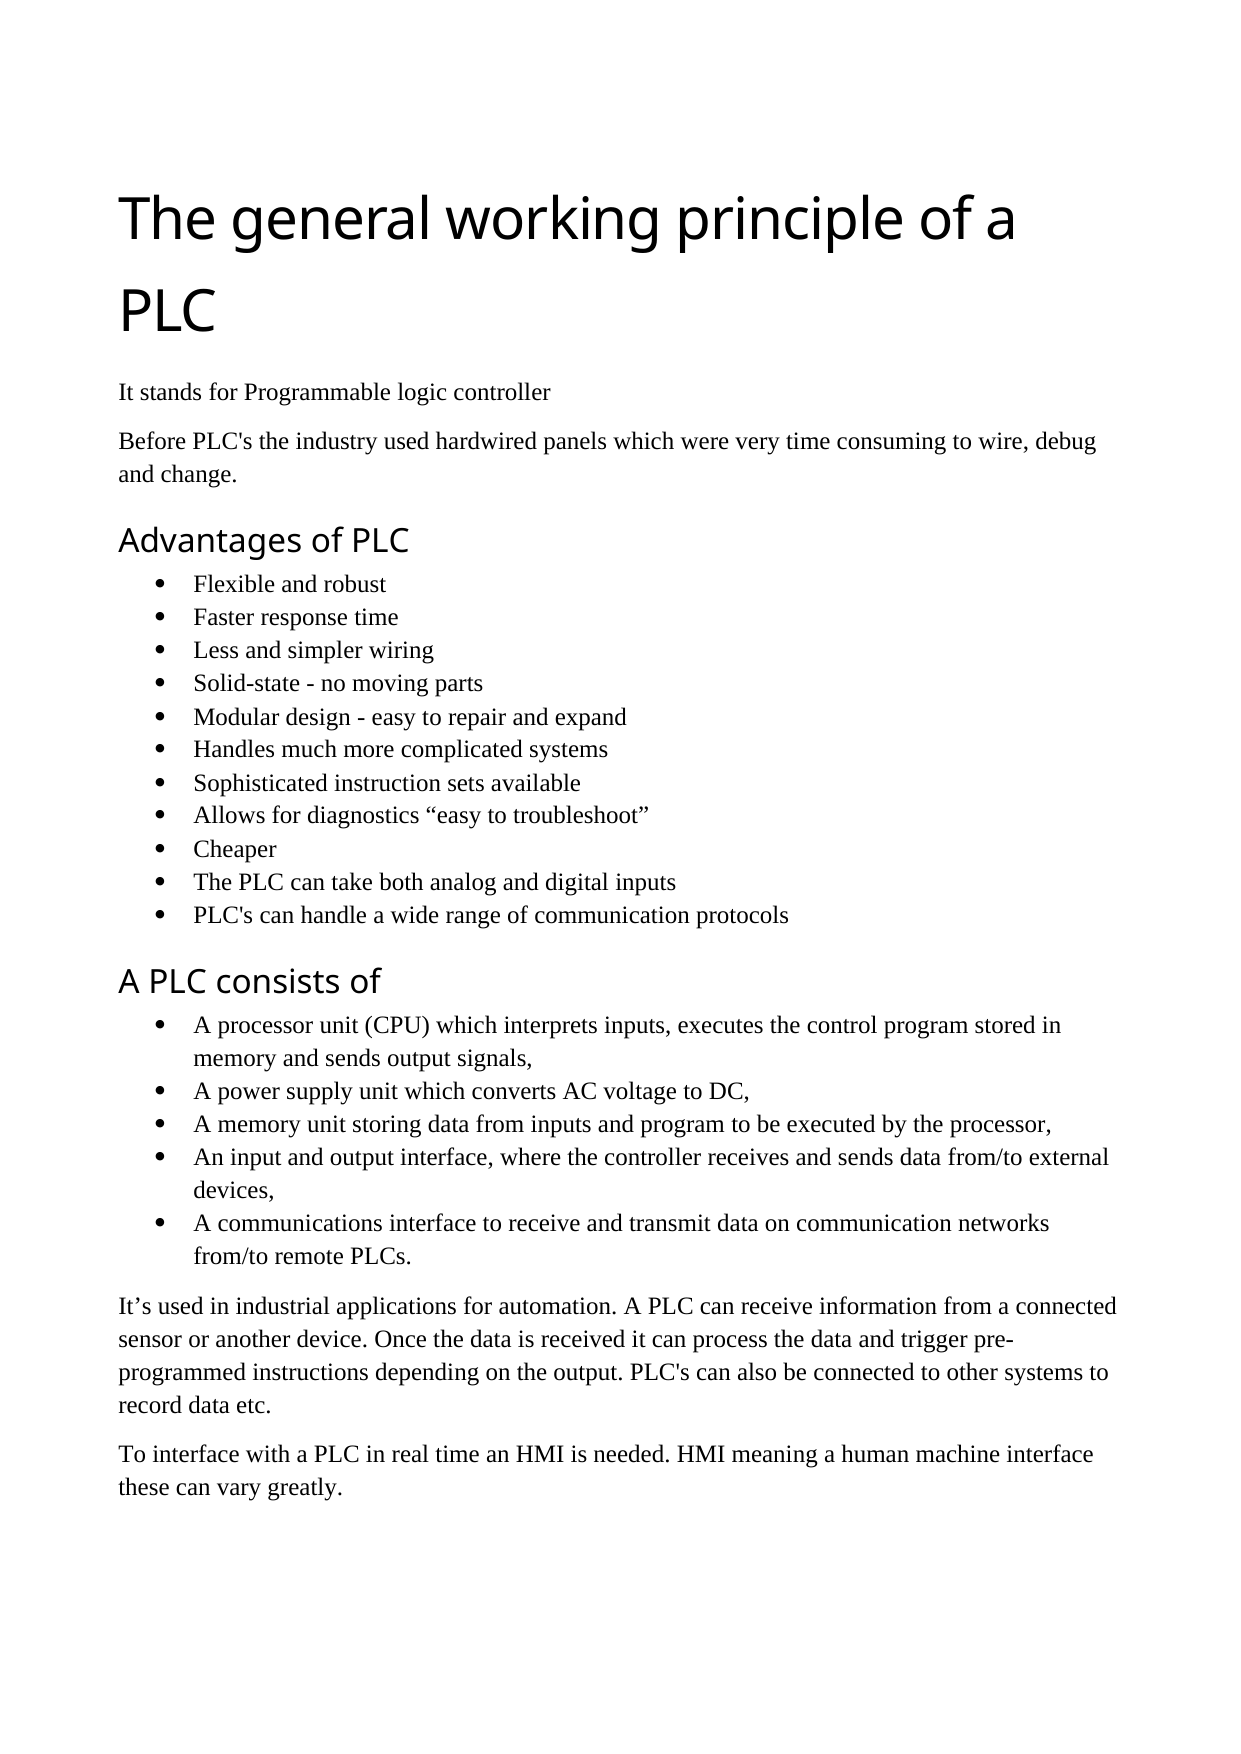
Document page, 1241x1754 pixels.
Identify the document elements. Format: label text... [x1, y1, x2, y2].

list Sophisticated instruction sets available [156, 768, 1122, 796]
text The general working principle of a PLC [118, 177, 1122, 348]
list An input and output interface, where the controller receives and sends data from/to external devices, [156, 1142, 1122, 1204]
list A memory unit storing data from inputs and program to be executed by the processor, [156, 1109, 1122, 1138]
list Faster response time [156, 602, 1122, 631]
list Solid-state - no moving parts [156, 668, 1122, 697]
list A processor unit (CPU) which interprets inputs, executes the control program stored in memory and sends output signals, [156, 1010, 1122, 1072]
text It’s used in industrial applications for automation. A PLC can receive information from a connected sensor or another device. Once the data is received it can process the data and trigger pre-programmed instructions depending on the output. PLC's can also be connected to other systems to record data etc. [118, 1291, 1122, 1418]
list Less and simpler wiring [156, 636, 1122, 664]
list Modular design - easy to repair and expand [156, 702, 1122, 730]
list Flexible and robust [156, 569, 1122, 598]
list A communications interface to receive and transmit data on communication networks from/to remote PLCs. [156, 1208, 1122, 1270]
list A power supply unit which converts AC voltage to DC, [156, 1076, 1122, 1105]
list PLC's can handle a wide range of communication protocols [156, 900, 1122, 928]
list The PLC can take both analog and digital inputs [156, 867, 1122, 895]
subtitle A PLC consists of [118, 958, 1122, 1003]
text To interface with a PLC in real time an HMI is needed. HMI meaning a human machine interface these can vary greatly. [118, 1439, 1122, 1501]
list Allows for diagnostics “easy to troubleshoot” [156, 801, 1122, 829]
list Handles much more complicated systems [156, 734, 1122, 763]
text Before PLC's the industry used hardwired panels which were very time consuming to wire, debug and change. [118, 426, 1122, 488]
list Cheaper [156, 834, 1122, 862]
subtitle Advantages of PLC [118, 517, 1122, 563]
text It stands for Programmable logic controller [118, 377, 1122, 405]
